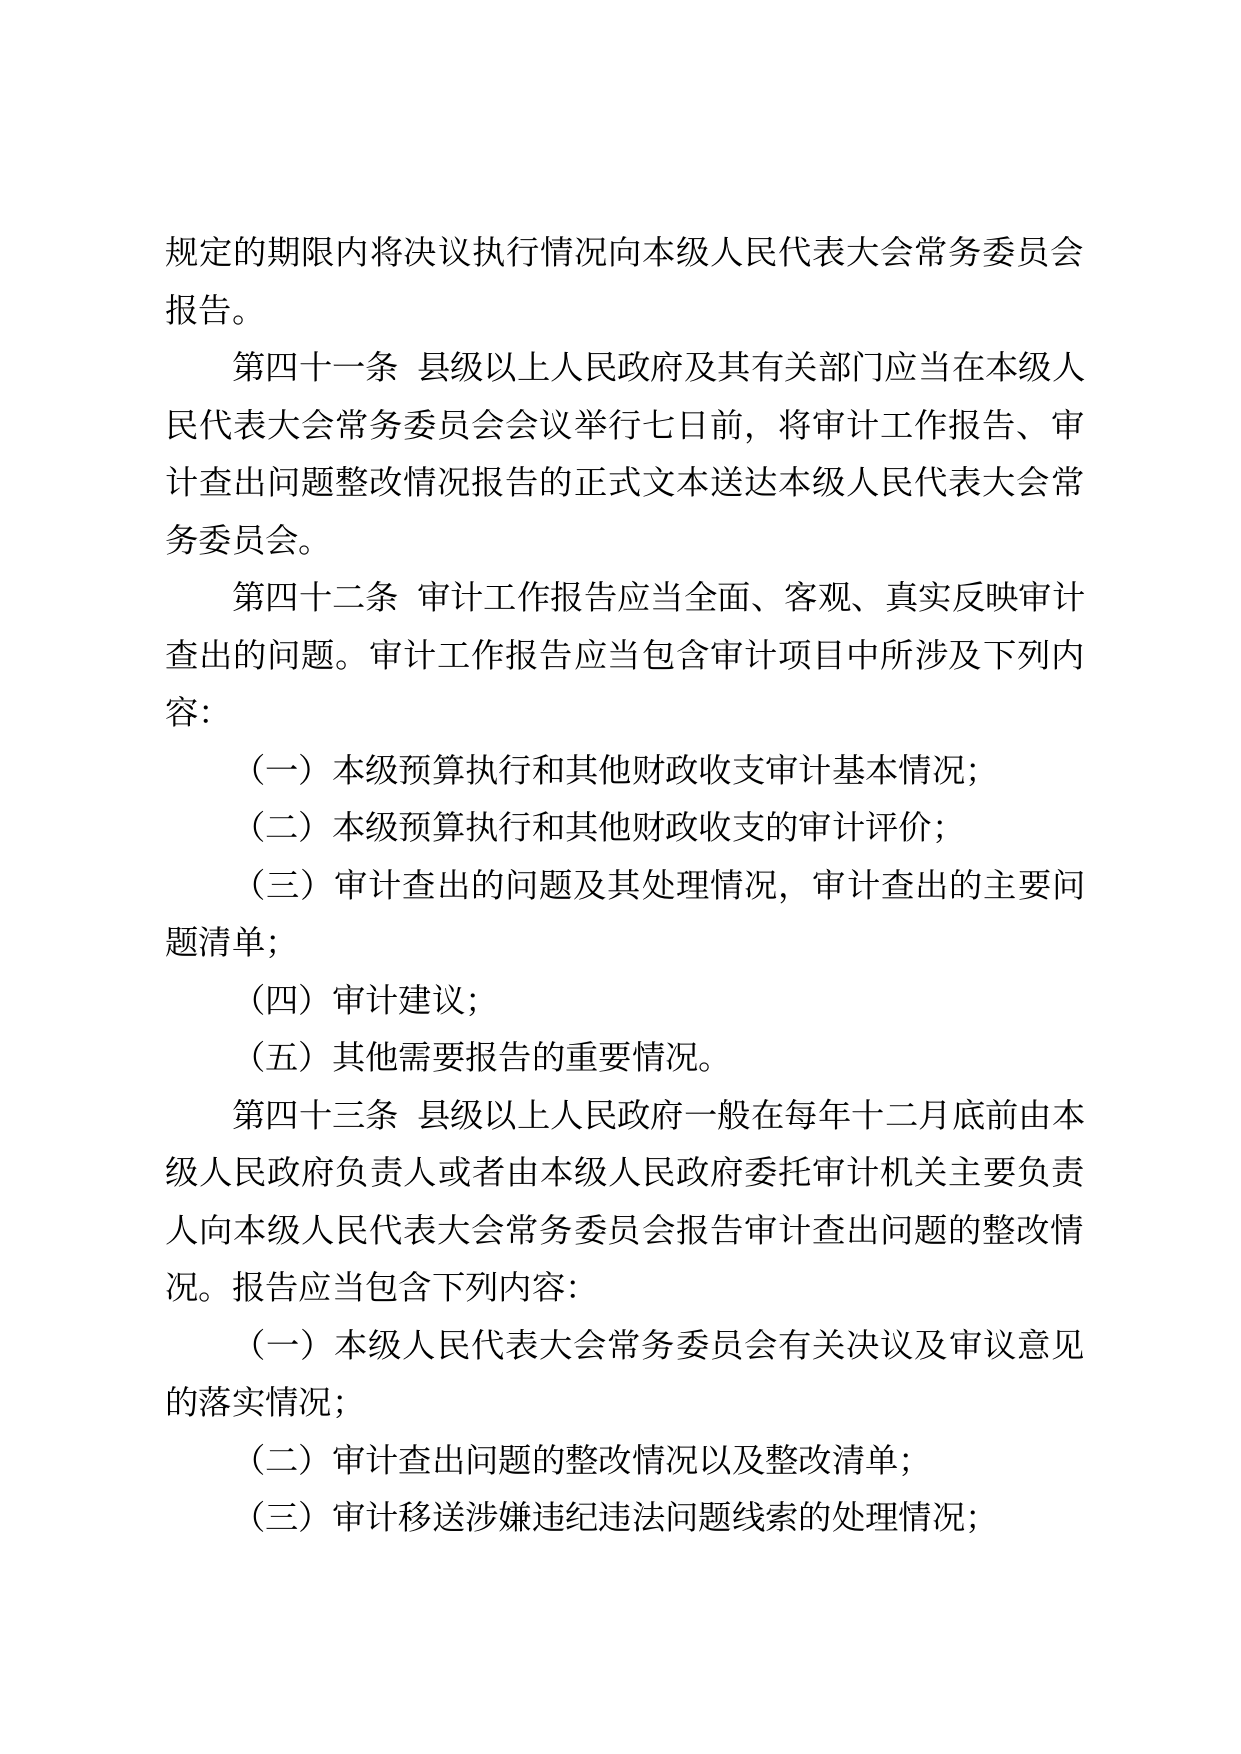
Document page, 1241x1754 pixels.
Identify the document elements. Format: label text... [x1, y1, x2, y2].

text （二）审计查出问题的整改情况以及整改清单； [165, 1426, 1087, 1483]
text （五）其他需要报告的重要情况。 [165, 1023, 1087, 1081]
text （四）审计建议； [165, 966, 1087, 1023]
text （二）本级预算执行和其他财政收支的审计评价； [165, 793, 1087, 851]
text （三）审计查出的问题及其处理情况，审计查出的主要问题清单； [165, 851, 1087, 966]
text 第四十三条 县级以上人民政府一般在每年十二月底前由本级人民政府负责人或者由本级人民政府委托审计机关主要负责人向本级人民代表大会常务委员会报告审计查出问题的整改情况。报告应当包含下列内容： [165, 1081, 1087, 1311]
text （三）审计移送涉嫌违纪违法问题线索的处理情况； [165, 1483, 1087, 1541]
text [165, 218, 1087, 333]
text （一）本级人民代表大会常务委员会有关决议及审议意见的落实情况； [165, 1311, 1087, 1426]
text 第四十一条 县级以上人民政府及其有关部门应当在本级人民代表大会常务委员会会议举行七日前，将审计工作报告、审计查出问题整改情况报告的正式文本送达本级人民代表大会常务委员会。 [165, 333, 1087, 563]
text （一）本级预算执行和其他财政收支审计基本情况； [165, 736, 1087, 793]
text 第四十二条 审计工作报告应当全面、客观、真实反映审计查出的问题。审计工作报告应当包含审计项目中所涉及下列内容： [165, 563, 1087, 736]
